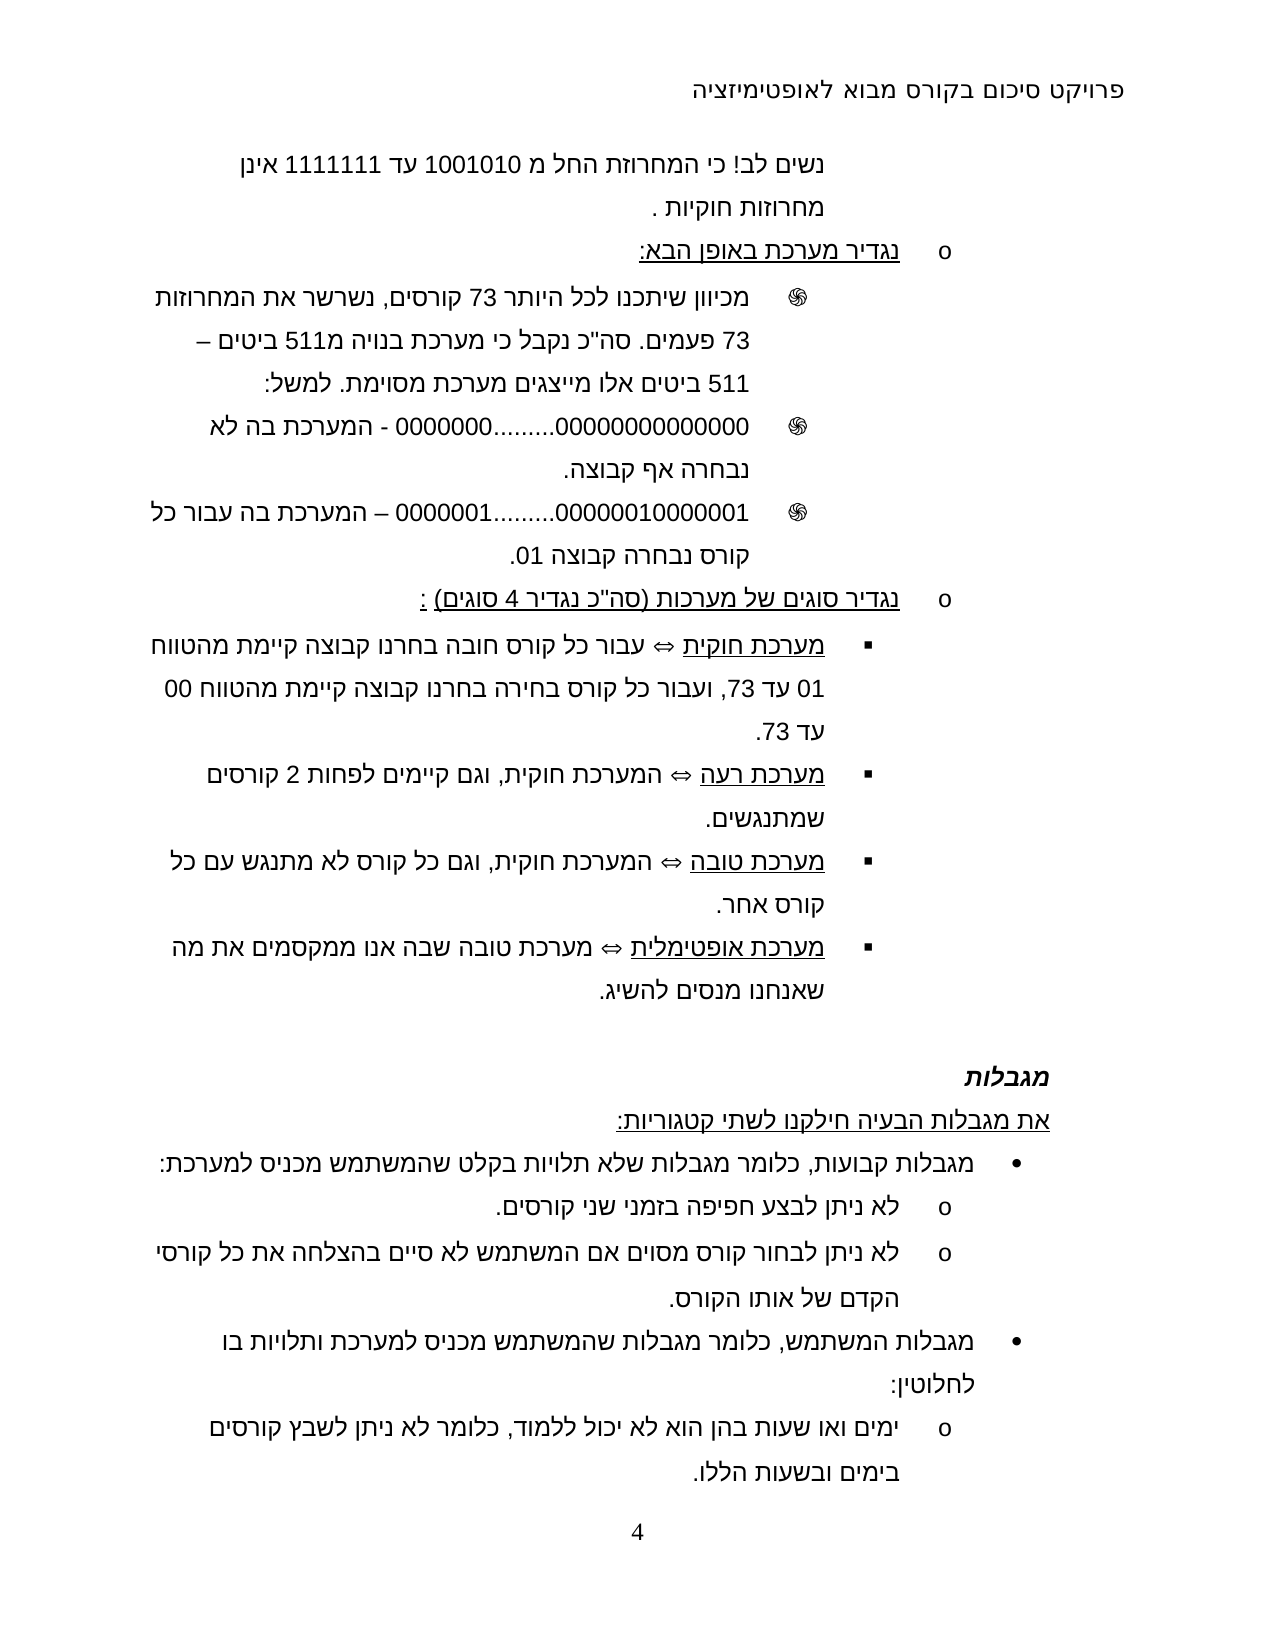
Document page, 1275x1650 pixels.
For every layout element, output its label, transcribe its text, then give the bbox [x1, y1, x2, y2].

list 00000010000001.........0000001 – המערכת בה עבור כל קורס נבחרה קבוצה 01. [150, 498, 787, 570]
list נשים לב! כי המחרוזת החל מ 1001010 עד 1111111 אינן מחרוזות חוקיות . [150, 150, 825, 222]
subtitle מגבלות [150, 1062, 1125, 1091]
list ימים ואו שעות בהן הוא לא יכול ללמוד, כלומר לא ניתן לשבץ קורסים בימים ובשעות הללו. [150, 1413, 937, 1487]
list מערכת רעה המערכת חוקית, וגם קיימים לפחות 2 קורסים שמתנגשים. [150, 760, 862, 832]
list מגבלות קבועות, כלומר מגבלות שלא תלויות בקלט שהמשתמש מכניס למערכת: [150, 1149, 1012, 1178]
list מכיוון שיתכנו לכל היותר 73 קורסים, נשרשר את המחרוזות 73 פעמים. סה"כ נקבל כי מערכת בנויה מ511 ביטים – 511 ביטים אלו מייצגים מערכת מסוימת. למשל: [150, 283, 787, 398]
list מערכת חוקית עבור כל קורס חובה בחרנו קבוצה קיימת מהטווח 01 עד 73, ועבור כל קורס בחירה בחרנו קבוצה קיימת מהטווח 00 עד 73. [150, 631, 862, 746]
list מגבלות המשתמש, כלומר מגבלות שהמשתמש מכניס למערכת ותלויות בו לחלוטין: [150, 1327, 1012, 1399]
list לא ניתן לבצע חפיפה בזמני שני קורסים. [150, 1192, 937, 1223]
list נגדיר מערכת באופן הבא: [150, 236, 937, 267]
list נגדיר סוגים של מערכות (סה"כ נגדיר 4 סוגים) : [150, 584, 937, 615]
list מערכת אופטימלית מערכת טובה שבה אנו ממקסמים את מה שאנחנו מנסים להשיג. [150, 933, 862, 1005]
list מערכת טובה המערכת חוקית, וגם כל קורס לא מתנגש עם כל קורס אחר. [150, 847, 862, 919]
text את מגבלות הבעיה חילקנו לשתי קטגוריות: [150, 1106, 1125, 1134]
list 00000000000000.........0000000 - המערכת בה לא נבחרה אף קבוצה. [150, 412, 787, 484]
list לא ניתן לבחור קורס מסוים אם המשתמש לא סיים בהצלחה את כל קורסי הקדם של אותו הקורס. [150, 1238, 937, 1312]
